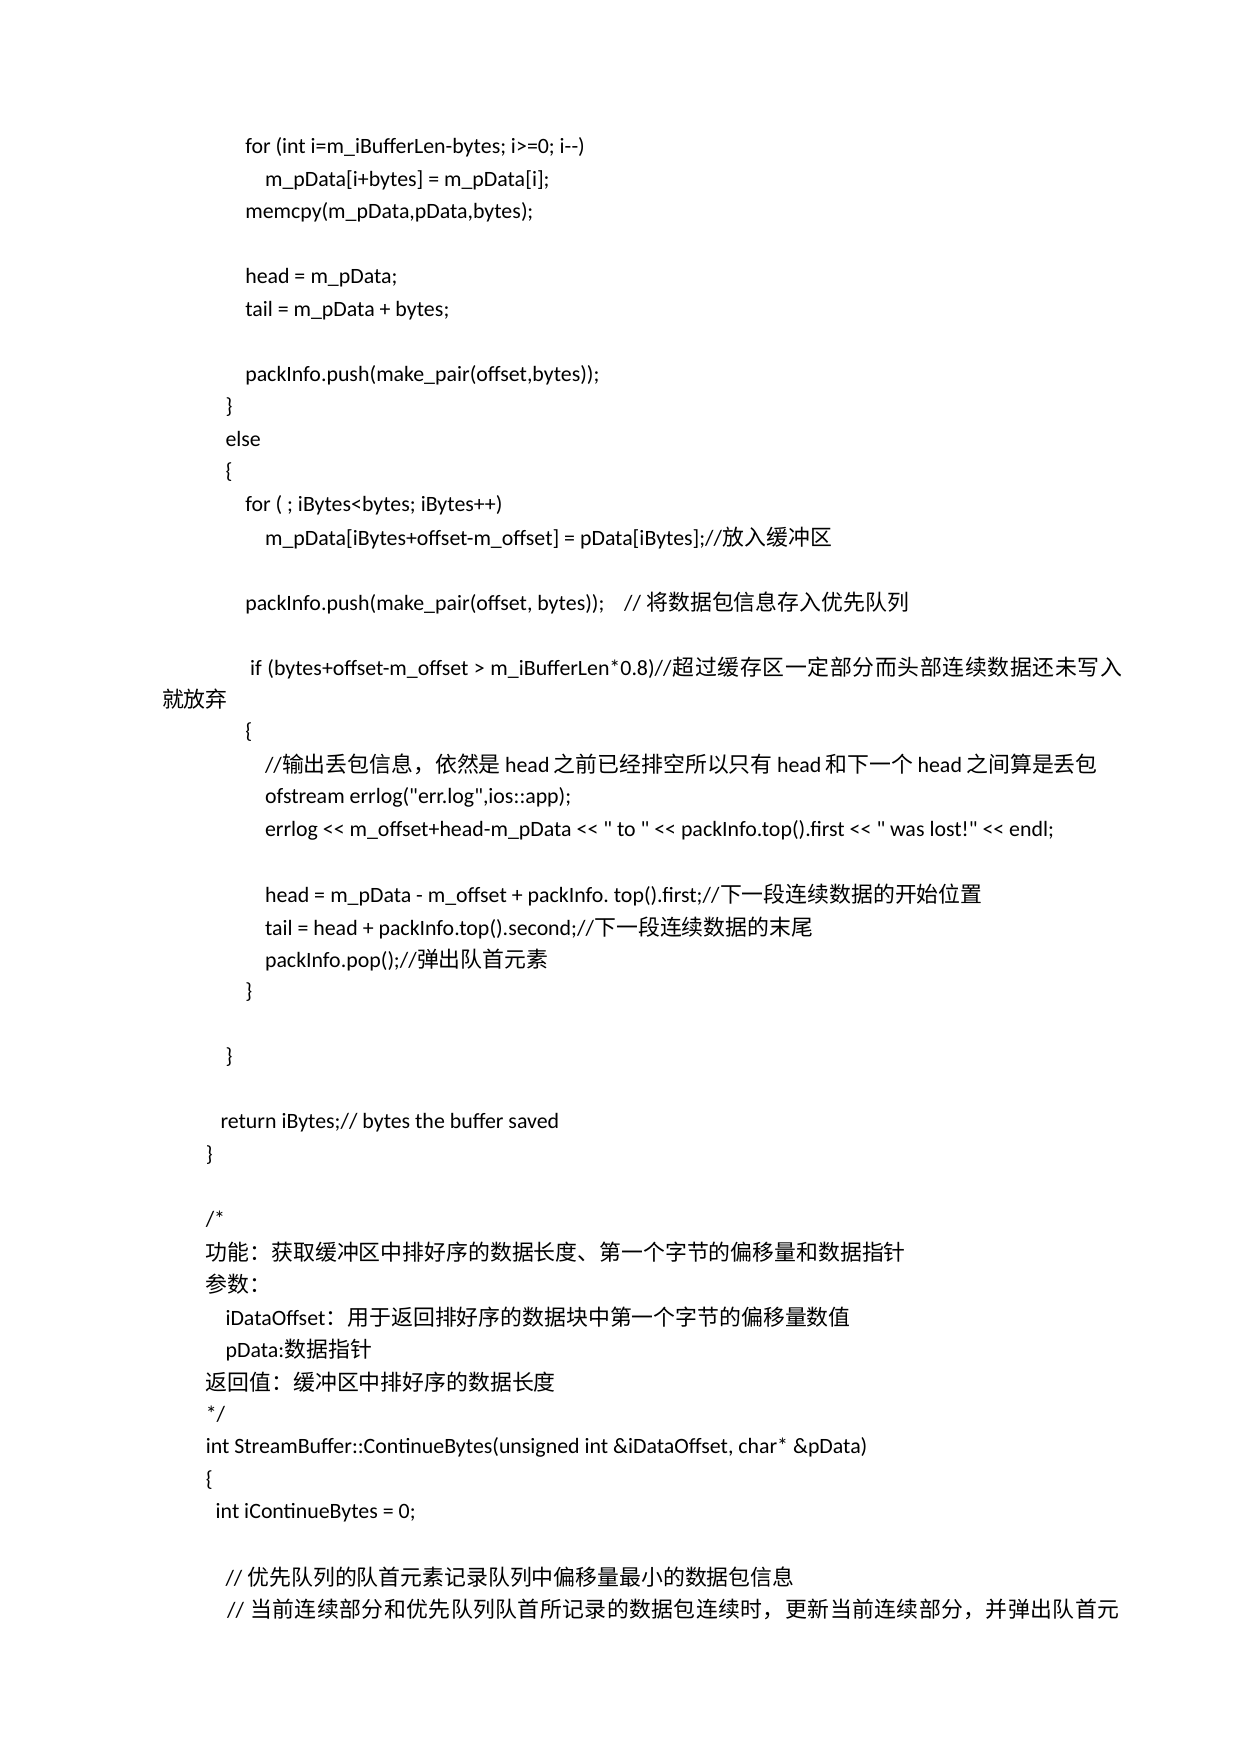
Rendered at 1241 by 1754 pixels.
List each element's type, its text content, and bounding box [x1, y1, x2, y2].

list // 优先队列的队首元素记录队列中偏移量最小的数据包信息 [162, 1559, 1122, 1592]
list packInfo.pop();//弹出队首元素 [162, 942, 1122, 974]
list ofstream errlog("err.log",ios::app); [162, 779, 1122, 812]
list else [162, 422, 1122, 454]
list { [162, 714, 1122, 747]
list 返回值：缓冲区中排好序的数据长度 [162, 1364, 1122, 1397]
list m_pData[i+bytes] = m_pData[i]; [162, 162, 1122, 194]
list pData:数据指针 [162, 1332, 1122, 1364]
list 功能：获取缓冲区中排好序的数据长度、第一个字节的偏移量和数据指针 [162, 1234, 1122, 1267]
list 参数： [162, 1267, 1122, 1299]
list m_pData[iBytes+offset-m_offset] = pData[iBytes];//放入缓冲区 [162, 519, 1122, 552]
list int StreamBuffer::ContinueBytes(unsigned int &iDataOffset, char* &pData) [162, 1429, 1122, 1462]
list */ [162, 1397, 1122, 1429]
list memcpy(m_pData,pData,bytes); [162, 194, 1122, 227]
list tail = m_pData + bytes; [162, 292, 1122, 324]
list //输出丢包信息，依然是head之前已经排空所以只有head和下一个head之间算是丢包 [162, 747, 1122, 779]
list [162, 1592, 1122, 1624]
list if (bytes+offset-m_offset > m_iBufferLen*0.8)//超过缓存区一定部分而头部连续数据还未写入就放弃 [162, 649, 1122, 714]
list { [162, 454, 1122, 487]
list for (int i=m_iBufferLen-bytes; i>=0; i--) [162, 129, 1122, 162]
list } [162, 389, 1122, 422]
list } [162, 1039, 1122, 1072]
list errlog << m_offset+head-m_pData << " to " << packInfo.top().first << " was lost!" << endl; [162, 812, 1122, 844]
list iDataOffset：用于返回排好序的数据块中第一个字节的偏移量数值 [162, 1299, 1122, 1332]
list { [162, 1462, 1122, 1494]
list int iContinueBytes = 0; [162, 1494, 1122, 1527]
list return iBytes;// bytes the buffer saved [162, 1104, 1122, 1137]
list packInfo.push(make_pair(offset, bytes)); // 将数据包信息存入优先队列 [162, 584, 1122, 617]
list head = m_pData - m_offset + packInfo. top().first;//下一段连续数据的开始位置 [162, 877, 1122, 909]
list } [162, 1137, 1122, 1169]
list packInfo.push(make_pair(offset,bytes)); [162, 357, 1122, 389]
list head = m_pData; [162, 259, 1122, 292]
list tail = head + packInfo.top().second;//下一段连续数据的末尾 [162, 909, 1122, 942]
list for ( ; iBytes<bytes; iBytes++) [162, 487, 1122, 519]
list /* [162, 1202, 1122, 1234]
list } [162, 974, 1122, 1007]
